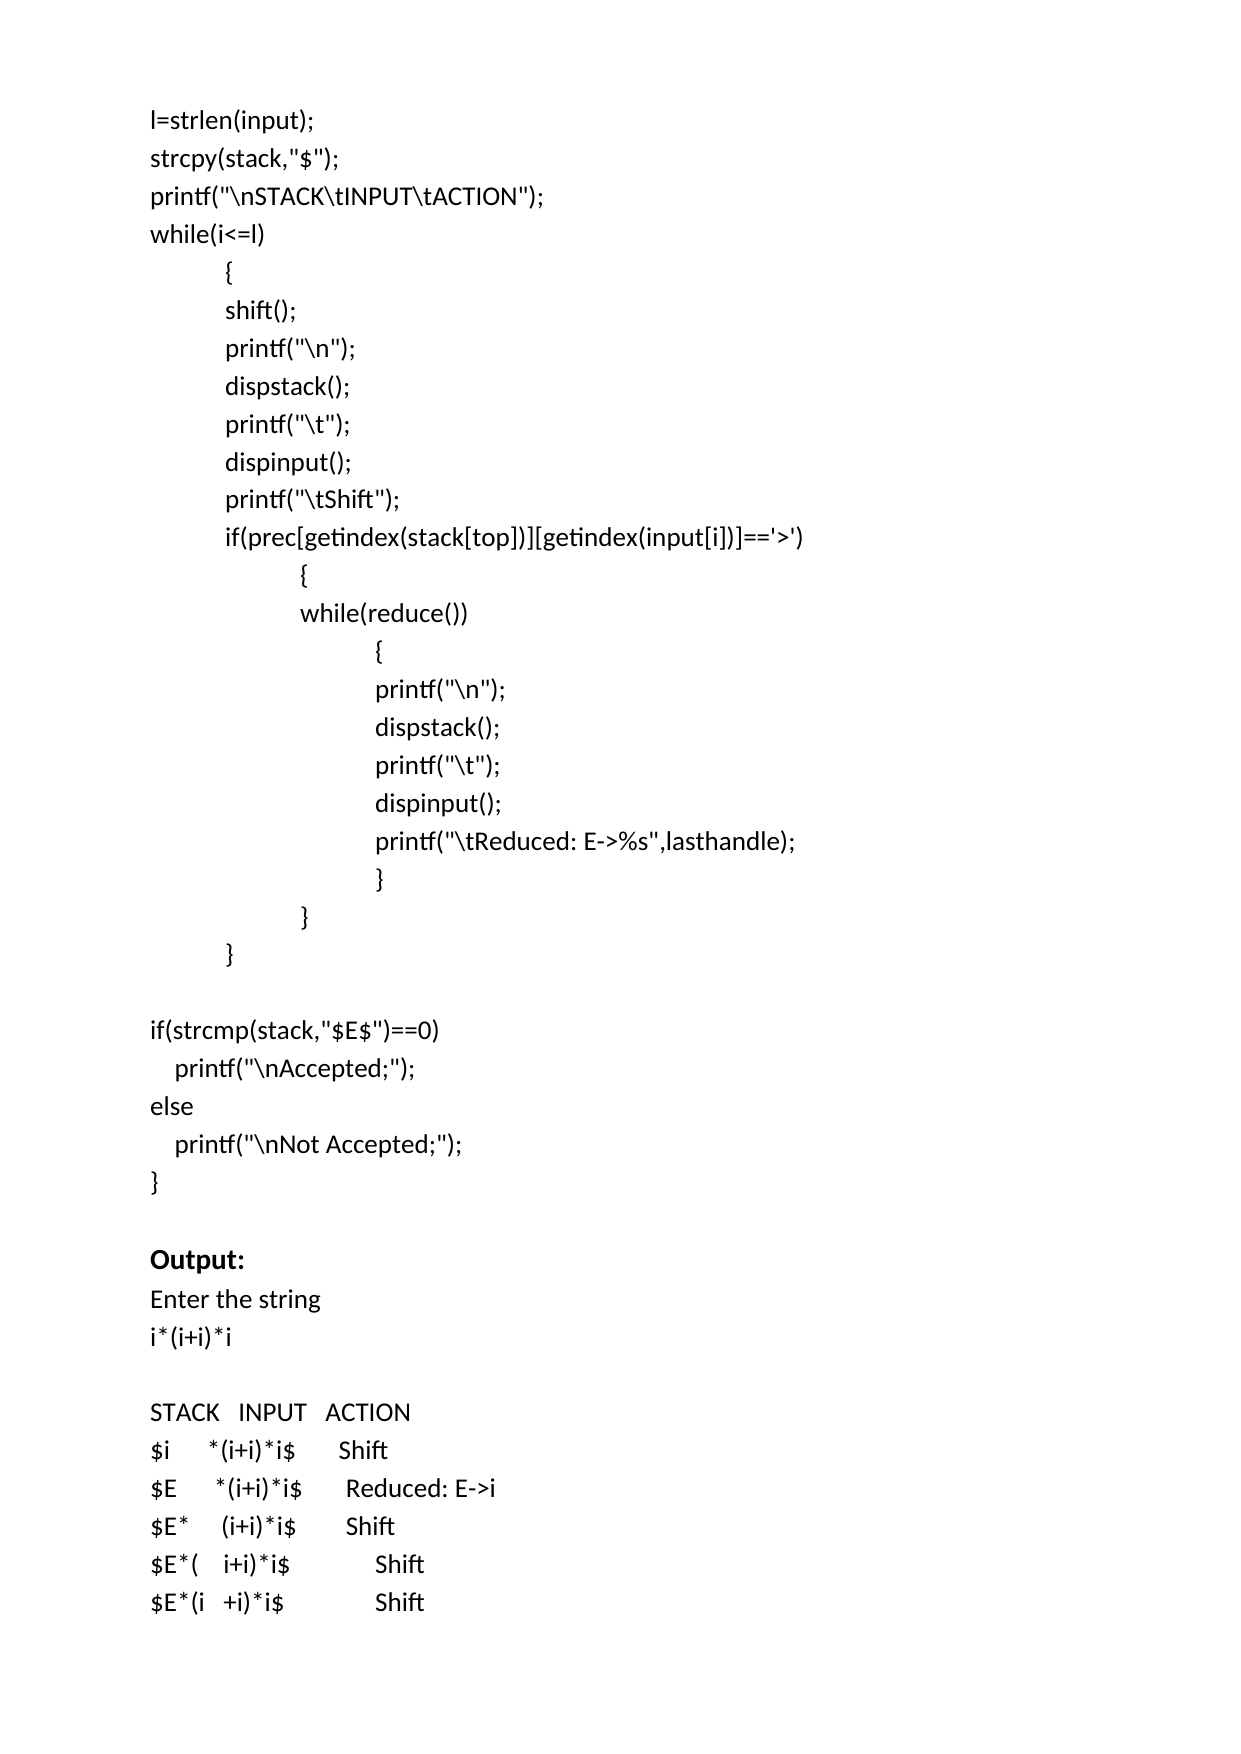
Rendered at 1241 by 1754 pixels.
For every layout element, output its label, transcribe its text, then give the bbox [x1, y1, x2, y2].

text $E*( i+i)*i$ Shift [150, 1547, 1090, 1580]
text i*(i+i)*i [150, 1320, 1090, 1353]
text while(i<=l) [150, 217, 1090, 250]
text { [150, 558, 1090, 591]
text printf("\t"); [150, 748, 1090, 781]
text printf("\tShift"); [150, 483, 1090, 516]
text STACK INPUT ACTION [150, 1396, 1090, 1429]
text printf("\nSTACK\tINPUT\tACTION"); [150, 179, 1090, 212]
text if(prec[getindex(stack[top])][getindex(input[i])]=='>') [150, 521, 1090, 553]
text printf("\tReduced: E->%s",lasthandle); [150, 824, 1090, 857]
text $E*(i +i)*i$ Shift [150, 1585, 1090, 1618]
text l=strlen(input); [150, 103, 1090, 136]
text } [150, 900, 1090, 933]
text Enter the string [150, 1282, 1090, 1315]
text dispinput(); [150, 445, 1090, 478]
text if(strcmp(stack,"$E$")==0) [150, 1013, 1090, 1046]
text dispstack(); [150, 710, 1090, 743]
text $E* (i+i)*i$ Shift [150, 1509, 1090, 1542]
text } [150, 862, 1090, 895]
text shift(); [150, 293, 1090, 326]
text printf("\nNot Accepted;"); [150, 1127, 1090, 1160]
text $E *(i+i)*i$ Reduced: E->i [150, 1471, 1090, 1504]
text else [150, 1089, 1090, 1122]
text printf("\n"); [150, 672, 1090, 705]
text { [150, 634, 1090, 667]
text printf("\n"); [150, 331, 1090, 364]
text dispinput(); [150, 786, 1090, 819]
text dispstack(); [150, 369, 1090, 402]
text strcpy(stack,"$"); [150, 141, 1090, 174]
text $i *(i+i)*i$ Shift [150, 1433, 1090, 1467]
text while(reduce()) [150, 596, 1090, 629]
text Output: [150, 1241, 1090, 1277]
text printf("\t"); [150, 407, 1090, 440]
text } [150, 1165, 1090, 1198]
text printf("\nAccepted;"); [150, 1051, 1090, 1084]
text } [150, 938, 1090, 971]
text { [150, 255, 1090, 288]
